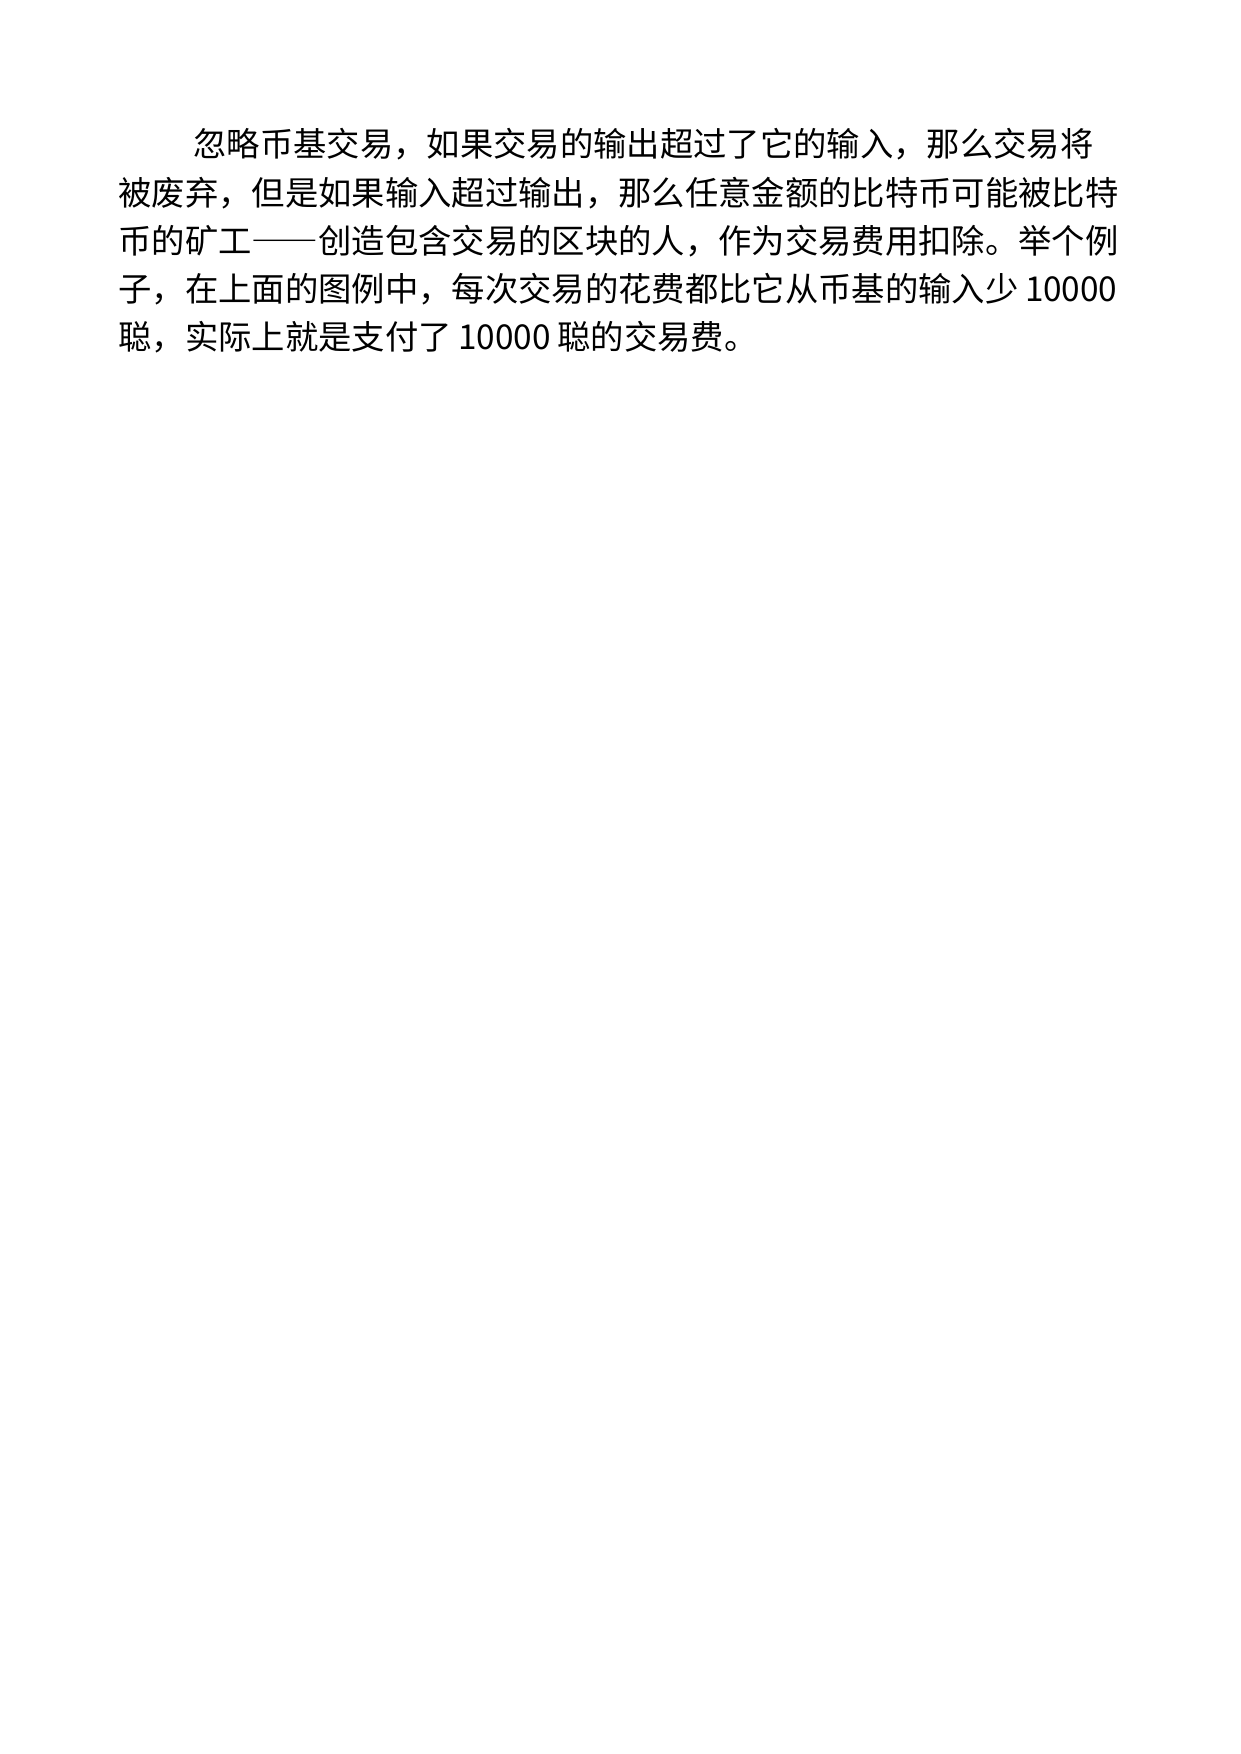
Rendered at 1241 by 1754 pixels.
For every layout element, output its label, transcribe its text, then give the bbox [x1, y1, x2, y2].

text 忽略币基交易，如果交易的输出超过了它的输入，那么交易将被废弃，但是如果输入超过输出，那么任意金额的比特币可能被比特币的矿工——创造包含交易的区块的人，作为交易费用扣除。举个例子，在上面的图例中，每次交易的花费都比它从币基的输入少10000聪，实际上就是支付了10000聪的交易费。 [118, 118, 1122, 359]
